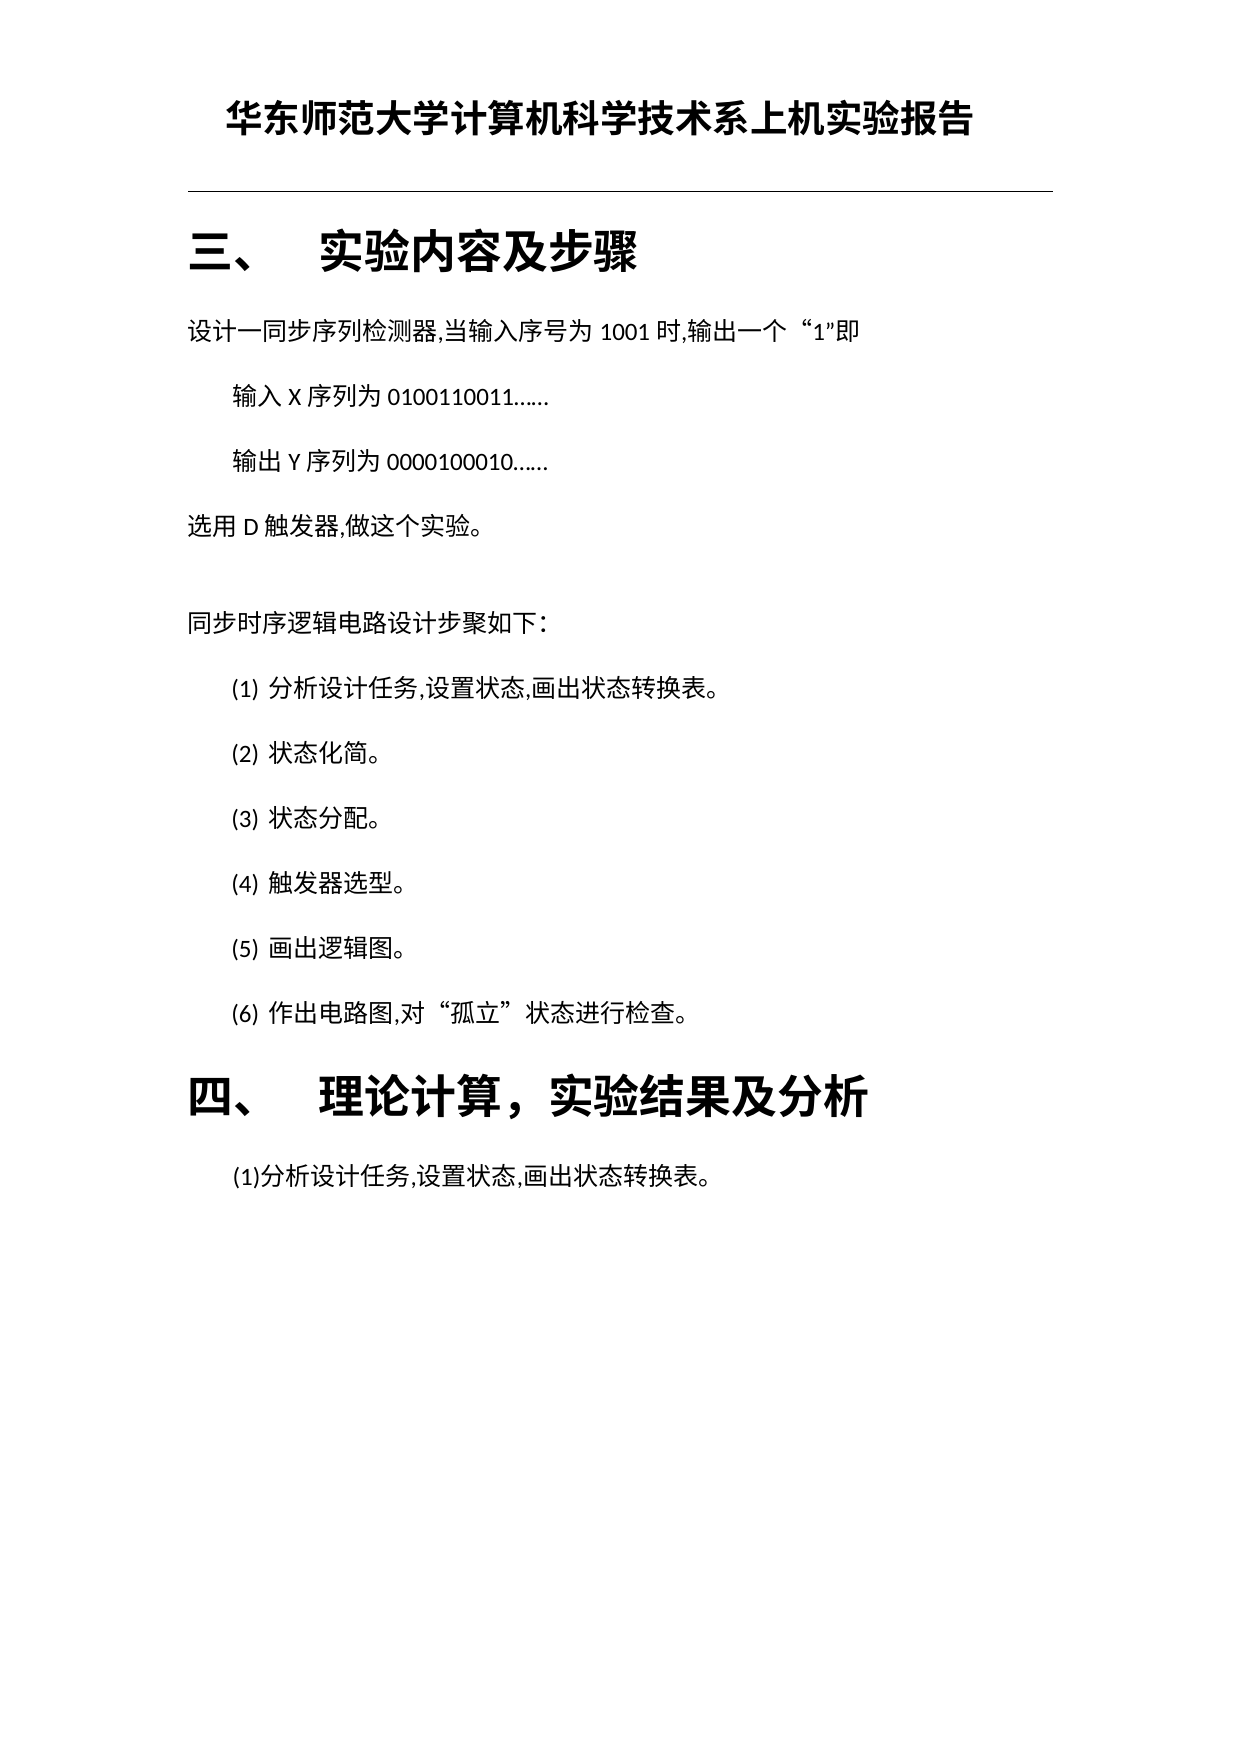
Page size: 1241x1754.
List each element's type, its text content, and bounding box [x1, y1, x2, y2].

list (1)分析设计任务,设置状态,画出状态转换表。 [232, 1142, 1053, 1207]
list 作出电路图,对“孤立”状态进行检查。 [231, 979, 1053, 1044]
list 画出逻辑图。 [231, 914, 1053, 979]
list 输出 Y 序列为 0000100010…… [232, 427, 1053, 492]
list 实验内容及步骤 [187, 199, 1053, 297]
text 同步时序逻辑电路设计步聚如下： [187, 589, 1053, 654]
list 输入 X 序列为 0100110011…… [232, 362, 1053, 427]
text 选用 D 触发器,做这个实验。 [187, 492, 1053, 557]
list 状态分配。 [231, 784, 1053, 849]
list 触发器选型。 [231, 849, 1053, 914]
text 设计一同步序列检测器,当输入序号为 1001 时,输出一个“1”即 [187, 297, 1053, 362]
list 状态化简。 [231, 719, 1053, 784]
list 理论计算，实验结果及分析 [187, 1044, 1053, 1142]
list 分析设计任务,设置状态,画出状态转换表。 [231, 654, 1053, 719]
